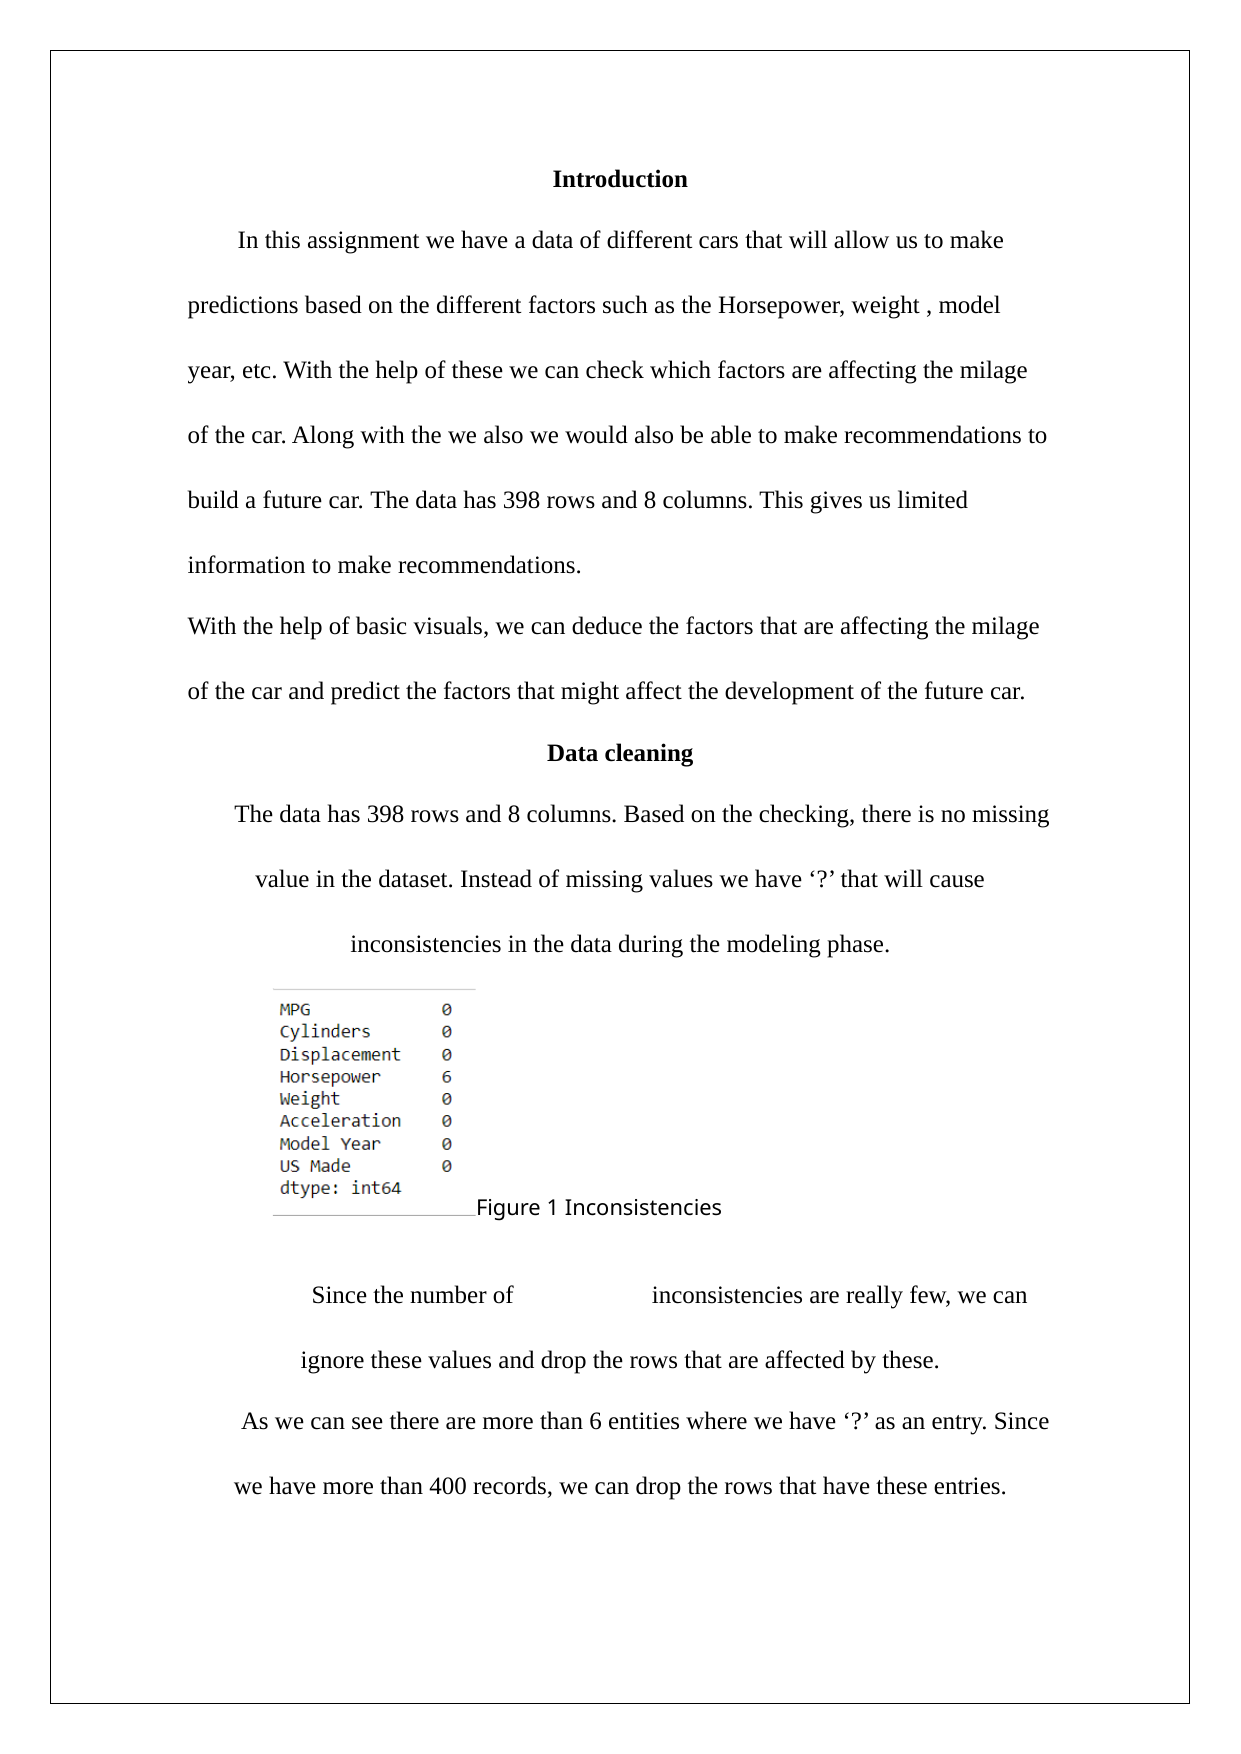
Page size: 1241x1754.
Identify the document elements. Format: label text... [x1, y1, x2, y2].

text In this assignment we have a data of different cars that will allow us to make predictions based on the different factors such as the Horsepower, weight , model year, etc. With the help of these we can check which factors are affecting the milage of the car. Along with the we also we would also be able to make recommendations to build a future car. The data has 398 rows and 8 columns. This gives us limited information to make recommendations. [187, 223, 1053, 581]
text Introduction [187, 162, 1053, 194]
text Data cleaning [187, 736, 1053, 768]
text Since the number of inconsistencies are really few, we can ignore these values and drop the rows that are affected by these. [187, 1278, 1053, 1376]
text With the help of basic visuals, we can deduce the factors that are affecting the milage of the car and predict the factors that might affect the development of the future car. [187, 609, 1053, 707]
text As we can see there are more than 6 entities where we have ‘?’ as an entry. Since we have more than 400 records, we can drop the rows that have these entries. [187, 1404, 1053, 1502]
text The data has 398 rows and 8 columns. Based on the checking, there is no missing value in the dataset. Instead of missing values we have ‘?’ that will cause inconsistencies in the data during the modeling phase. [187, 797, 1053, 959]
picture [272, 988, 476, 1216]
